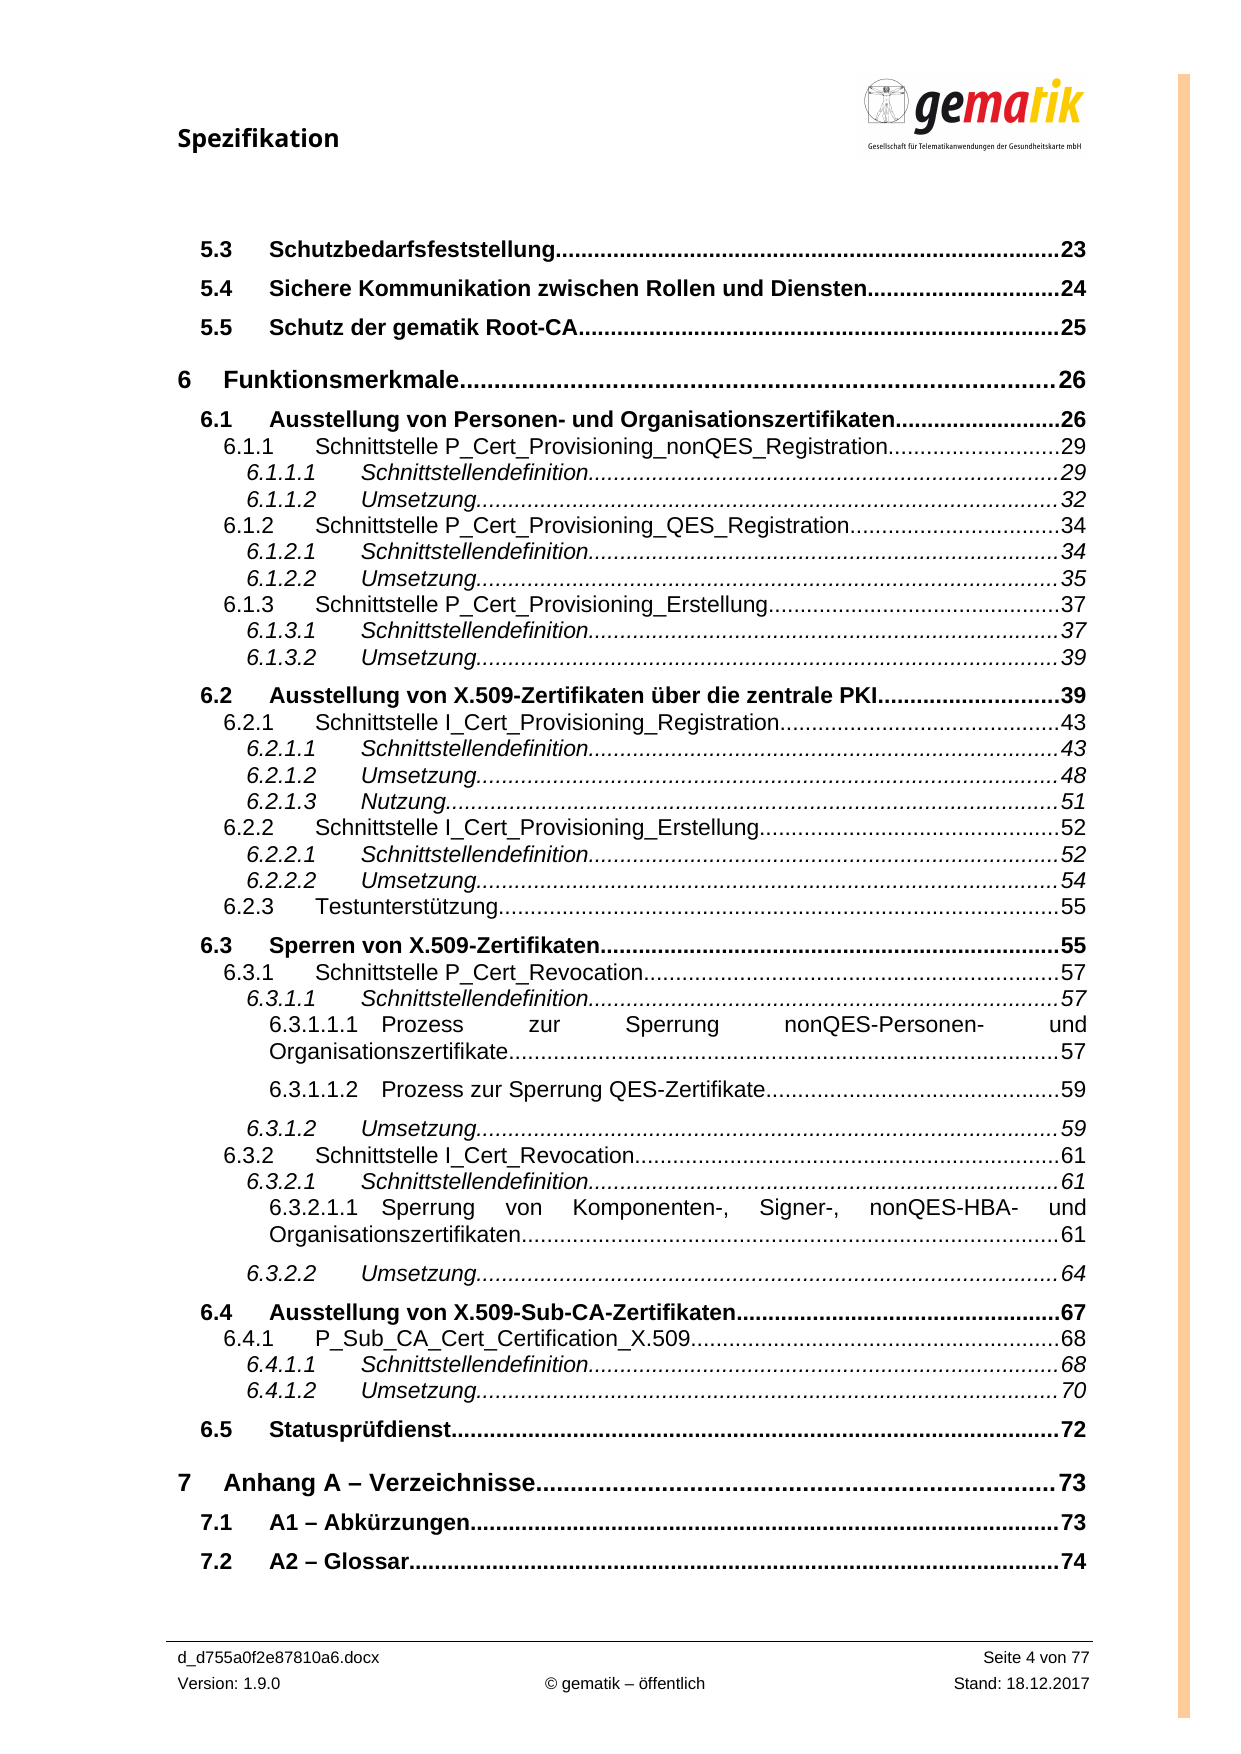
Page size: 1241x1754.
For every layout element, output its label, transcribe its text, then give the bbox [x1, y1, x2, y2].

text 7.2 A2 – Glossar 74 [200, 1548, 1087, 1574]
text 7 Anhang A – Verzeichnisse 73 [177, 1468, 1087, 1496]
text 6.4 Ausstellung von X.509-Sub-CA-Zertifikaten 67 [200, 1298, 1087, 1325]
text 6.2.3 Testunterstützung 55 [223, 893, 1087, 920]
text 6.4.1 P_Sub_CA_Cert_Certification_X.509 68 [223, 1325, 1087, 1351]
text 6.3.1.2 Umsetzung 59 [246, 1115, 1087, 1142]
text 6.4.1.1 Schnittstellendefinition 68 [246, 1351, 1087, 1377]
text 6.3.1.1 Schnittstellendefinition 57 [246, 985, 1087, 1011]
text 6.1 Ausstellung von Personen- und Organisationszertifikaten 26 [200, 406, 1087, 433]
text 6.1.2 Schnittstelle P_Cert_Provisioning_QES_Registration 34 [223, 512, 1087, 538]
text 6.1.1.1 Schnittstellendefinition 29 [246, 459, 1087, 486]
text 5.5 Schutz der gematik Root-CA 25 [200, 314, 1087, 340]
text 6.1.3.1 Schnittstellendefinition 37 [246, 617, 1087, 644]
text 6.2.2.2 Umsetzung 54 [246, 867, 1087, 893]
text 6.3.2.2 Umsetzung 64 [246, 1259, 1087, 1286]
text 6.4.1.2 Umsetzung 70 [246, 1377, 1087, 1404]
text 6.3 Sperren von X.509-Zertifikaten 55 [200, 932, 1087, 958]
text 6.3.1 Schnittstelle P_Cert_Revocation 57 [223, 958, 1087, 985]
text 6.2.2.1 Schnittstellendefinition 52 [246, 841, 1087, 867]
text 6.1.1.2 Umsetzung 32 [246, 486, 1087, 512]
text 7.1 A1 – Abkürzungen 73 [200, 1509, 1087, 1535]
text 6.5 Statusprüfdienst 72 [200, 1416, 1087, 1443]
text 6.2.1.3 Nutzung 51 [246, 788, 1087, 814]
text 6.1.2.1 Schnittstellendefinition 34 [246, 538, 1087, 564]
text 6.2.2 Schnittstelle I_Cert_Provisioning_Erstellung 52 [223, 814, 1087, 841]
text 6.3.1.1.1 Prozess zur Sperrung nonQES-Personen- und Organisationszertifikate 57 [269, 1011, 1087, 1064]
text 6.1.1 Schnittstelle P_Cert_Provisioning_nonQES_Registration 29 [223, 433, 1087, 459]
text 6.3.1.1.2 Prozess zur Sperrung QES-Zertifikate 59 [269, 1076, 1087, 1103]
text 6.2.1.2 Umsetzung 48 [246, 762, 1087, 788]
picture [855, 73, 1087, 160]
text 5.4 Sichere Kommunikation zwischen Rollen und Diensten 24 [200, 275, 1087, 301]
text 6.2.1.1 Schnittstellendefinition 43 [246, 735, 1087, 762]
text 6.3.2.1.1 Sperrung von Komponenten-, Signer-, nonQES-HBA- und Organisationszertifikaten 61 [269, 1194, 1087, 1247]
text 5.3 Schutzbedarfsfeststellung 23 [200, 236, 1087, 262]
text 6.2 Ausstellung von X.509-Zertifikaten über die zentrale PKI 39 [200, 682, 1087, 709]
text 6.1.3.2 Umsetzung 39 [246, 644, 1087, 670]
text 6.1.3 Schnittstelle P_Cert_Provisioning_Erstellung 37 [223, 591, 1087, 617]
text 6 Funktionsmerkmale 26 [177, 365, 1087, 394]
text 6.3.2.1 Schnittstellendefinition 61 [246, 1168, 1087, 1194]
text 6.3.2 Schnittstelle I_Cert_Revocation 61 [223, 1142, 1087, 1168]
text 6.2.1 Schnittstelle I_Cert_Provisioning_Registration 43 [223, 709, 1087, 735]
text 6.1.2.2 Umsetzung 35 [246, 564, 1087, 591]
